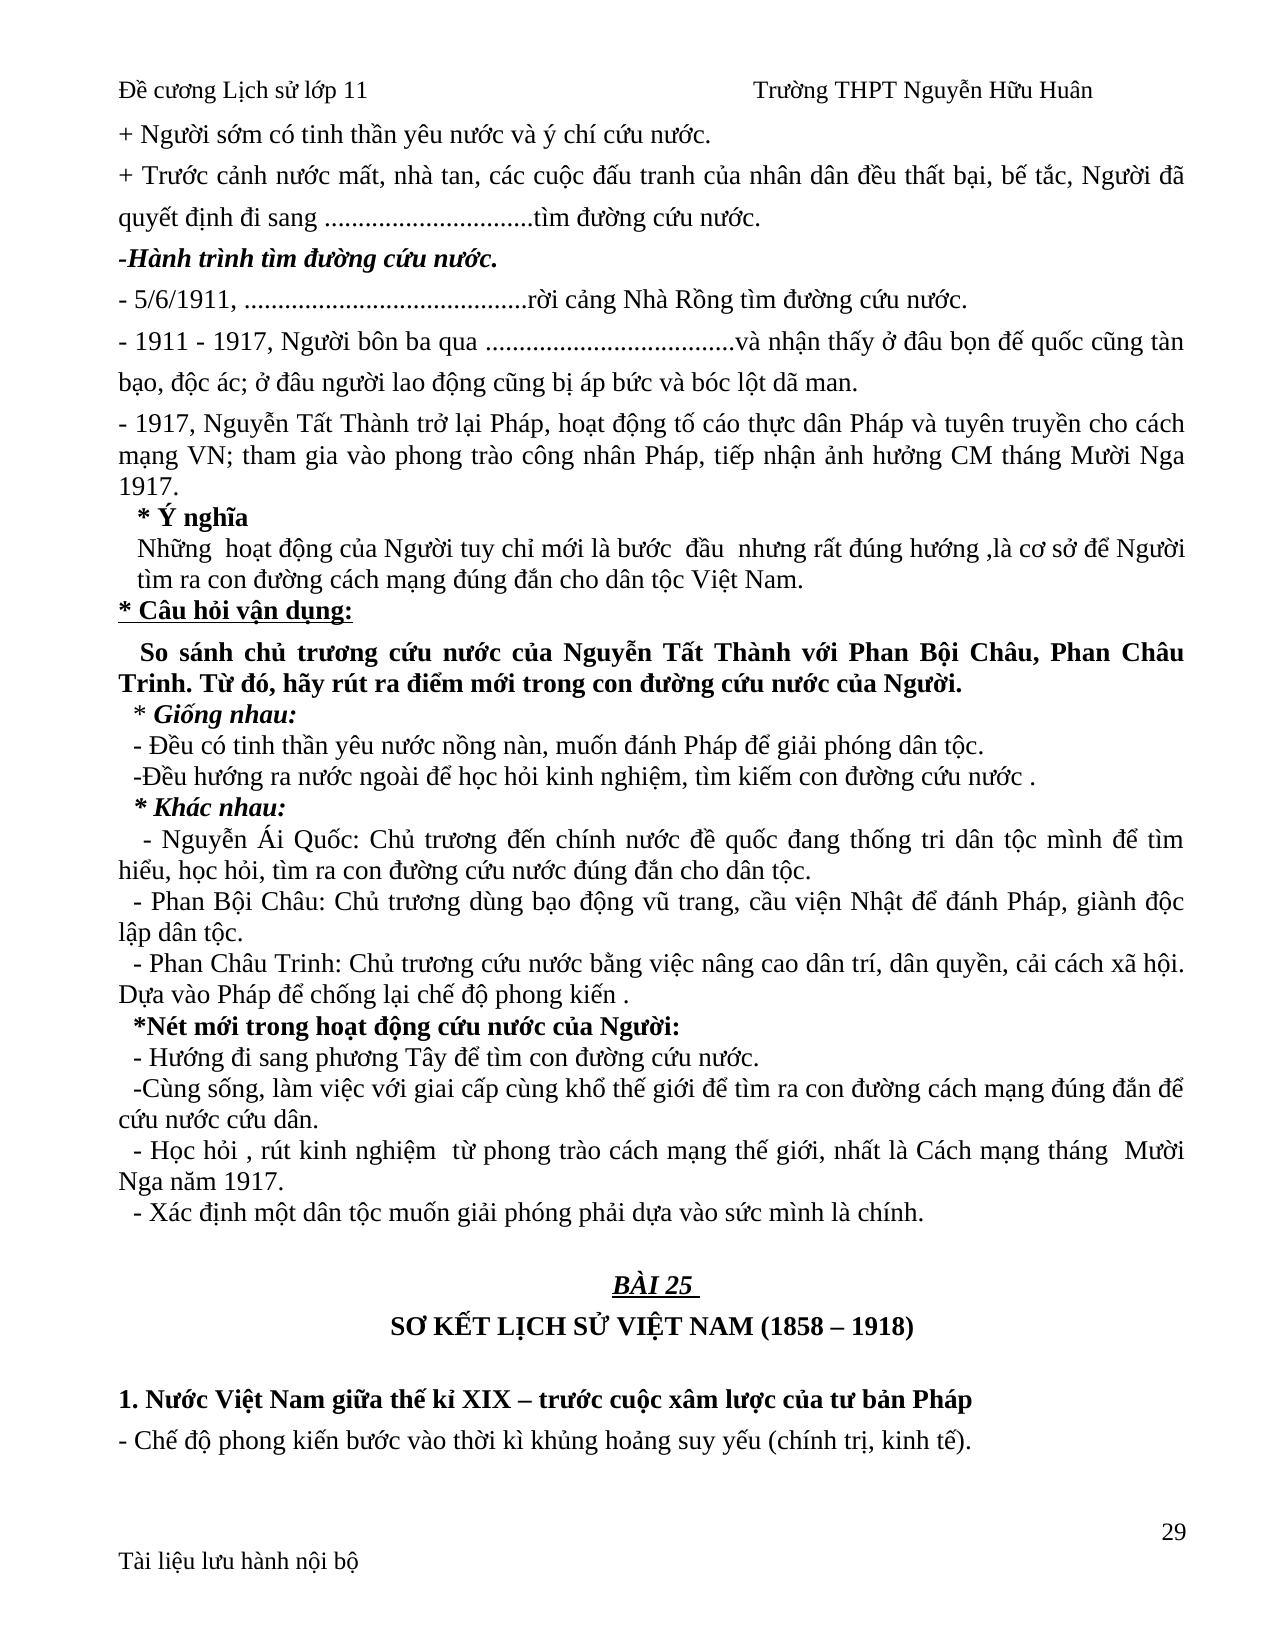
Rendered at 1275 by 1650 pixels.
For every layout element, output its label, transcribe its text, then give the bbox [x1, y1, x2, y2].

text * Câu hỏi vận dụng: [118, 594, 1186, 626]
text *Nét mới trong hoạt động cứu nước của Người: [118, 1009, 1186, 1041]
text - Nguyễn Ái Quốc: Chủ trương đến chính nước đề quốc đang thống tri dân tộc mình để tìm hiểu, học hỏi, tìm ra con đường cứu nước đúng đắn cho dân tộc. [118, 823, 1186, 885]
text * Ý nghĩa [137, 501, 1186, 532]
text + Trước cảnh nước mất, nhà tan, các cuộc đấu tranh của nhân dân đều thất bại, bế tắc, Người đã quyết định đi sang ...............................tìm đường cứu nước. [118, 159, 1186, 232]
text - Hướng đi sang phương Tây để tìm con đường cứu nước. [118, 1041, 1186, 1072]
text SƠ KẾT LỊCH SỬ VIỆT NAM (1858 – 1918) [118, 1310, 1186, 1341]
text - 5/6/1911, ..........................................rời cảng Nhà Rồng tìm đường cứu nước. [118, 283, 1186, 315]
text - 1911 - 1917, Người bôn ba qua .....................................và nhận thấy ở đâu bọn đế quốc cũng tàn bạo, độc ác; ở đâu người lao động cũng bị áp bức và bóc lột dã man. [118, 325, 1186, 397]
text 1. Nước Việt Nam giữa thế kỉ XIX – trước cuộc xâm lược của tư bản Pháp [118, 1383, 1186, 1414]
text BÀI 25 [118, 1269, 1186, 1300]
text - 1917, Nguyễn Tất Thành trở lại Pháp, hoạt động tố cáo thực dân Pháp và tuyên truyền cho cách mạng VN; tham gia vào phong trào công nhân Pháp, tiếp nhận ảnh hưởng CM tháng Mười Nga 1917. [118, 408, 1186, 501]
text - Học hỏi , rút kinh nghiệm từ phong trào cách mạng thế giới, nhất là Cách mạng tháng Mười Nga năm 1917. [118, 1134, 1186, 1196]
text * Khác nhau: [118, 792, 1186, 823]
text - Phan Châu Trinh: Chủ trương cứu nước bằng việc nâng cao dân trí, dân quyền, cải cách xã hội. Dựa vào Pháp để chống lại chế độ phong kiến . [118, 947, 1186, 1009]
text -Đều hướng ra nước ngoài để học hỏi kinh nghiệm, tìm kiếm con đường cứu nước . [118, 760, 1186, 792]
text - Xác định một dân tộc muốn giải phóng phải dựa vào sức mình là chính. [118, 1196, 1186, 1228]
text - Chế độ phong kiến bước vào thời kì khủng hoảng suy yếu (chính trị, kinh tế). [118, 1424, 1186, 1455]
text - Phan Bội Châu: Chủ trương dùng bạo động vũ trang, cầu viện Nhật để đánh Pháp, giành độc lập dân tộc. [118, 885, 1186, 947]
text * Giống nhau: [118, 698, 1186, 729]
text -Hành trình tìm đường cứu nước. [118, 242, 1186, 273]
text -Cùng sống, làm việc với giai cấp cùng khổ thế giới để tìm ra con đường cách mạng đúng đắn để cứu nước cứu dân. [118, 1072, 1186, 1134]
text So sánh chủ trương cứu nước của Nguyễn Tất Thành với Phan Bội Châu, Phan Châu Trinh. Từ đó, hãy rút ra điểm mới trong con đường cứu nước của Người. [118, 636, 1186, 698]
text Những hoạt động của Người tuy chỉ mới là bước đầu nhưng rất đúng hướng ,là cơ sở để Người tìm ra con đường cách mạng đúng đắn cho dân tộc Việt Nam. [137, 532, 1186, 594]
text - Đều có tinh thần yêu nước nồng nàn, muốn đánh Pháp để giải phóng dân tộc. [118, 729, 1186, 760]
text + Người sớm có tinh thần yêu nước và ý chí cứu nước. [118, 118, 1186, 149]
